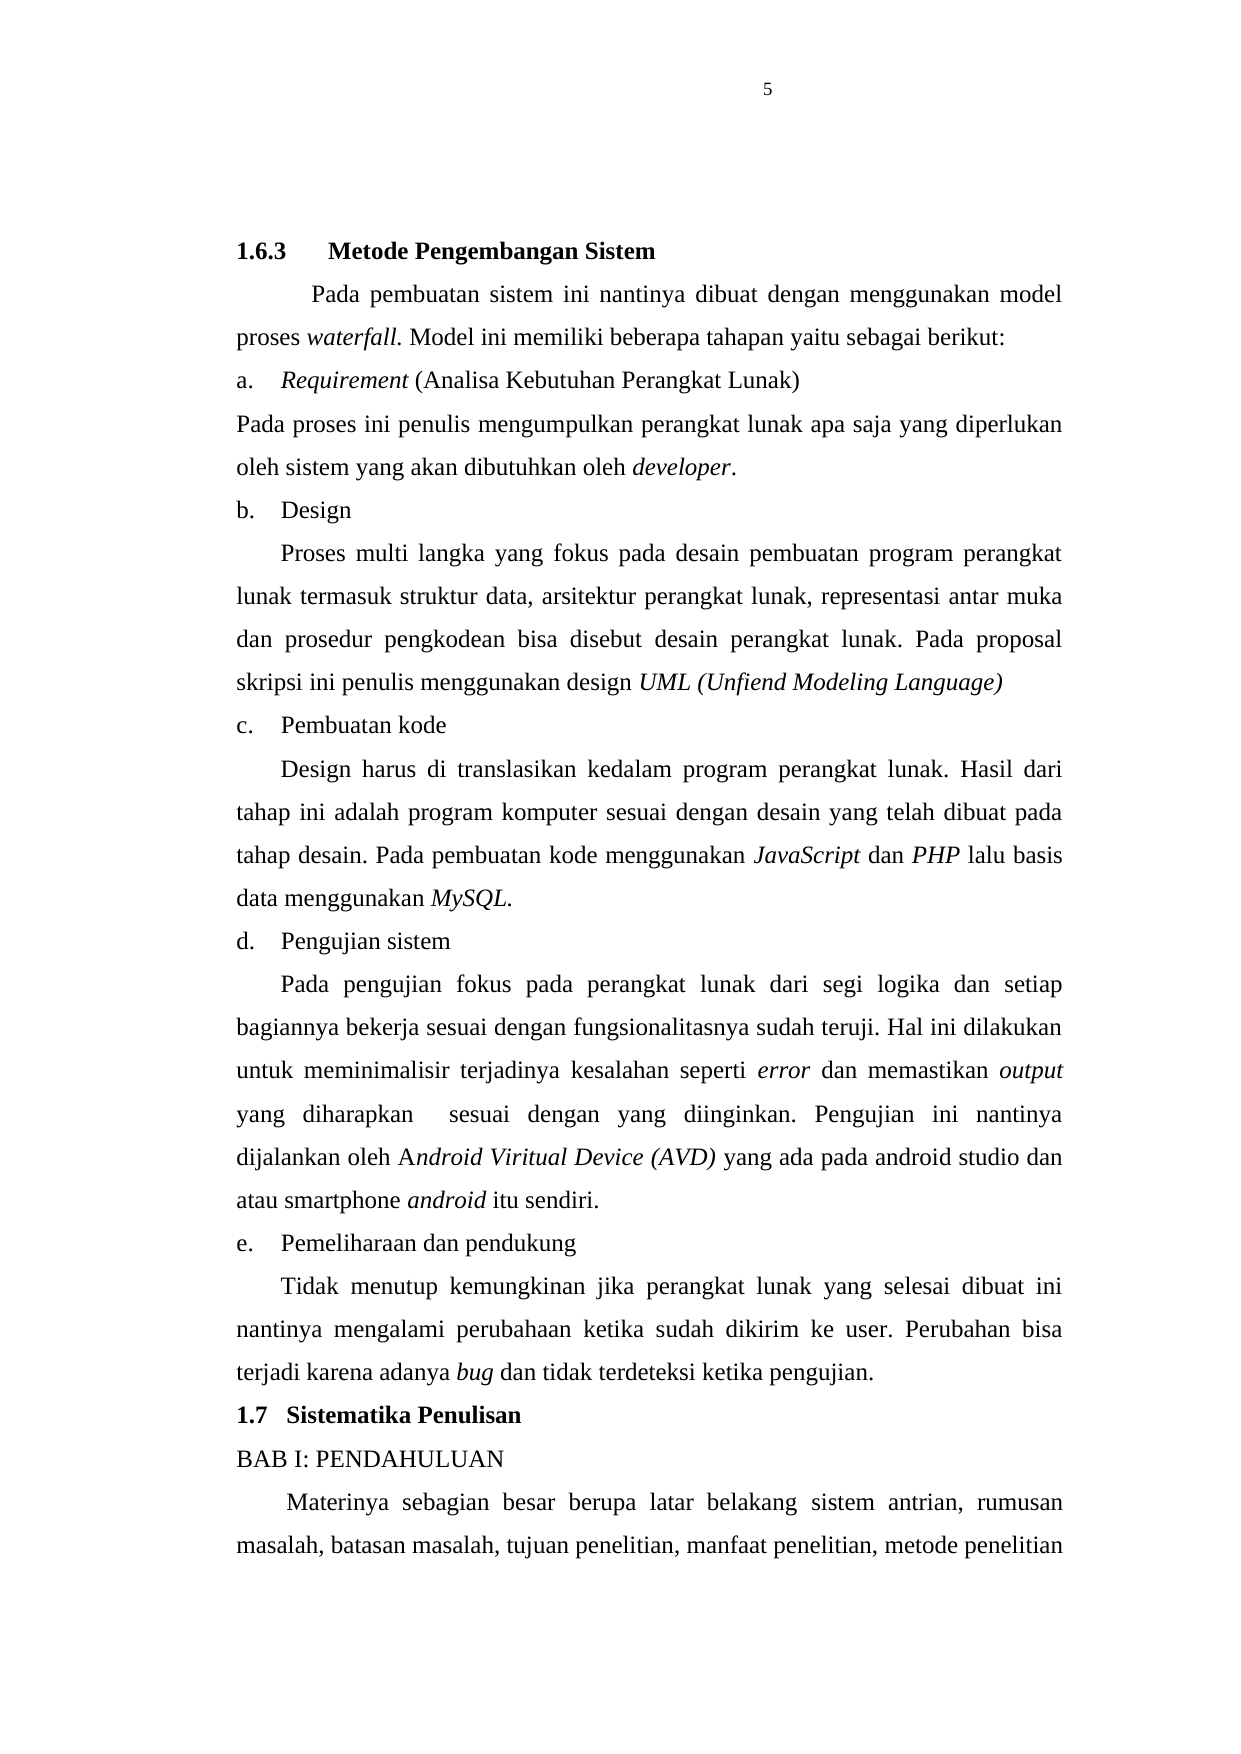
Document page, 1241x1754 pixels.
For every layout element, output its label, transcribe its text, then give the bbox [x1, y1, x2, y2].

list Design [236, 495, 1063, 524]
list Pada proses ini penulis mengumpulkan perangkat lunak apa saja yang diperlukan oleh sistem yang akan dibutuhkan oleh developer. [236, 409, 1063, 481]
list Pada pengujian fokus pada perangkat lunak dari segi logika dan setiap bagiannya bekerja sesuai dengan fungsionalitasnya sudah teruji. Hal ini dilakukan untuk meminimalisir terjadinya kesalahan seperti error dan memastikan output yang diharapkan sesuai dengan yang diinginkan. Pengujian ini nantinya dijalankan oleh Android Viritual Device (AVD) yang ada pada android studio dan atau smartphone android itu sendiri. [236, 969, 1063, 1214]
list Pengujian sistem [236, 926, 1063, 955]
list Tidak menutup kemungkinan jika perangkat lunak yang selesai dibuat ini nantinya mengalami perubahaan ketika sudah dikirim ke user. Perubahan bisa terjadi karena adanya bug dan tidak terdeteksi ketika pengujian. [236, 1271, 1063, 1386]
list BAB I: PENDAHULUAN [236, 1444, 1063, 1472]
list Proses multi langka yang fokus pada desain pembuatan program perangkat lunak termasuk struktur data, arsitektur perangkat lunak, representasi antar muka dan prosedur pengkodean bisa disebut desain perangkat lunak. Pada proposal skripsi ini penulis menggunakan design UML (Unfiend Modeling Language) [236, 538, 1063, 696]
list Pada pembuatan sistem ini nantinya dibuat dengan menggunakan model proses waterfall. Model ini memiliki beberapa tahapan yaitu sebagai berikut: [236, 279, 1063, 351]
list Pembuatan kode [236, 711, 1063, 739]
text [236, 1487, 1063, 1559]
list Design harus di translasikan kedalam program perangkat lunak. Hasil dari tahap ini adalah program komputer sesuai dengan desain yang telah dibuat pada tahap desain. Pada pembuatan kode menggunakan JavaScript dan PHP lalu basis data menggunakan MySQL. [236, 754, 1063, 912]
subtitle Sistematika Penulisan [236, 1401, 1064, 1429]
list Pemeliharaan dan pendukung [236, 1228, 1063, 1257]
list Requirement (Analisa Kebutuhan Perangkat Lunak) [236, 366, 1063, 394]
subtitle Metode Pengembangan Sistem [236, 236, 1064, 265]
